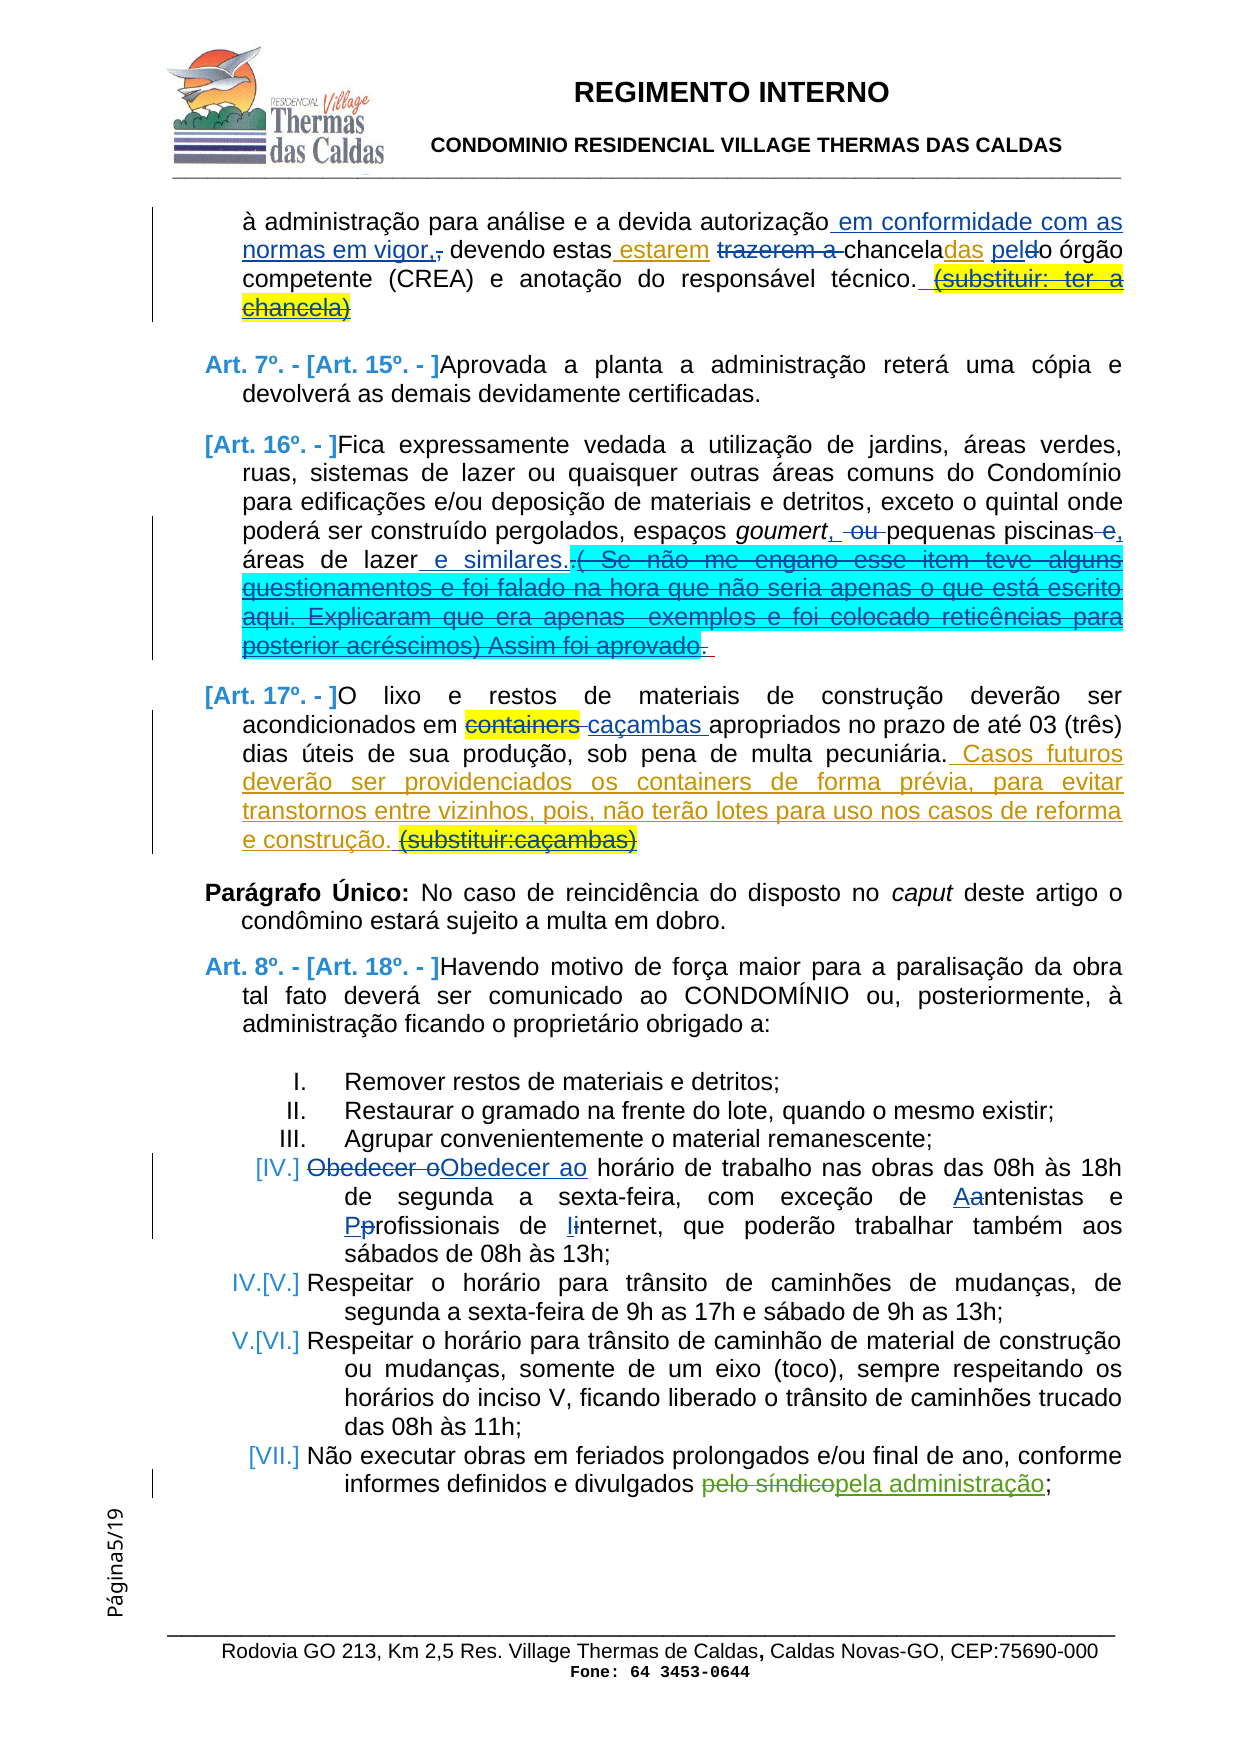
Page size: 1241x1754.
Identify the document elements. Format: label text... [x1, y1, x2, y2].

list Não executar obras em feriados prolongados e/ou final de ano, conforme informes definidos e divulgados ; [307, 1441, 1123, 1498]
list Havendo motivo de força maior para a paralisação da obra tal fato deverá ser comunicado ao CONDOMÍNIO ou, posteriormente, à administração ficando o proprietário obrigado a: [204, 952, 1123, 1038]
list Remover restos de materiais e detritos; [307, 1067, 1123, 1096]
list Agrupar convenientemente o material remanescente; [307, 1124, 1123, 1153]
text Parágrafo Único: No caso de reincidência do disposto no caput deste artigo o condômino estará sujeito a multa em dobro. [204, 878, 1123, 935]
list Aprovada a planta a administração reterá uma cópia e devolverá as demais devidamente certificadas. [204, 351, 1123, 408]
list Respeitar o horário para trânsito de caminhões de mudanças, de segunda a sexta-feira de 9h as 17h e sábado de 9h as 13h; [307, 1268, 1123, 1326]
list Fica expressamente vedada a utilização de jardins, áreas verdes, ruas, sistemas de lazer ou quaisquer outras áreas comuns do Condomínio para edificações e/ou deposição de materiais e detritos, exceto o quintal onde poderá ser construído pergolados, espaços goumertpequenas piscinas áreas de lazer [204, 429, 1123, 659]
list O lixo e restos de materiais de construção deverão ser acondicionados em apropriados no prazo de até 03 (três) dias úteis de sua produção, sob pena de multa pecuniária. [204, 681, 1123, 854]
list Respeitar o horário para trânsito de caminhão de material de construção ou mudanças, somente de um eixo (toco), sempre respeitando os horários do inciso V, ficando liberado o trânsito de caminhões trucado das 08h às 11h; [307, 1326, 1123, 1441]
list Restaurar o gramado na frente do lote, quando o mesmo existir; [307, 1096, 1123, 1124]
picture [167, 37, 408, 175]
list horário de trabalho nas obras das 08h às 18h de segunda a sexta-feira, com exceção de ntenistas e rofissionais de nternet, que poderão trabalhar também aos sábados de 08h às 13h; [307, 1153, 1123, 1268]
